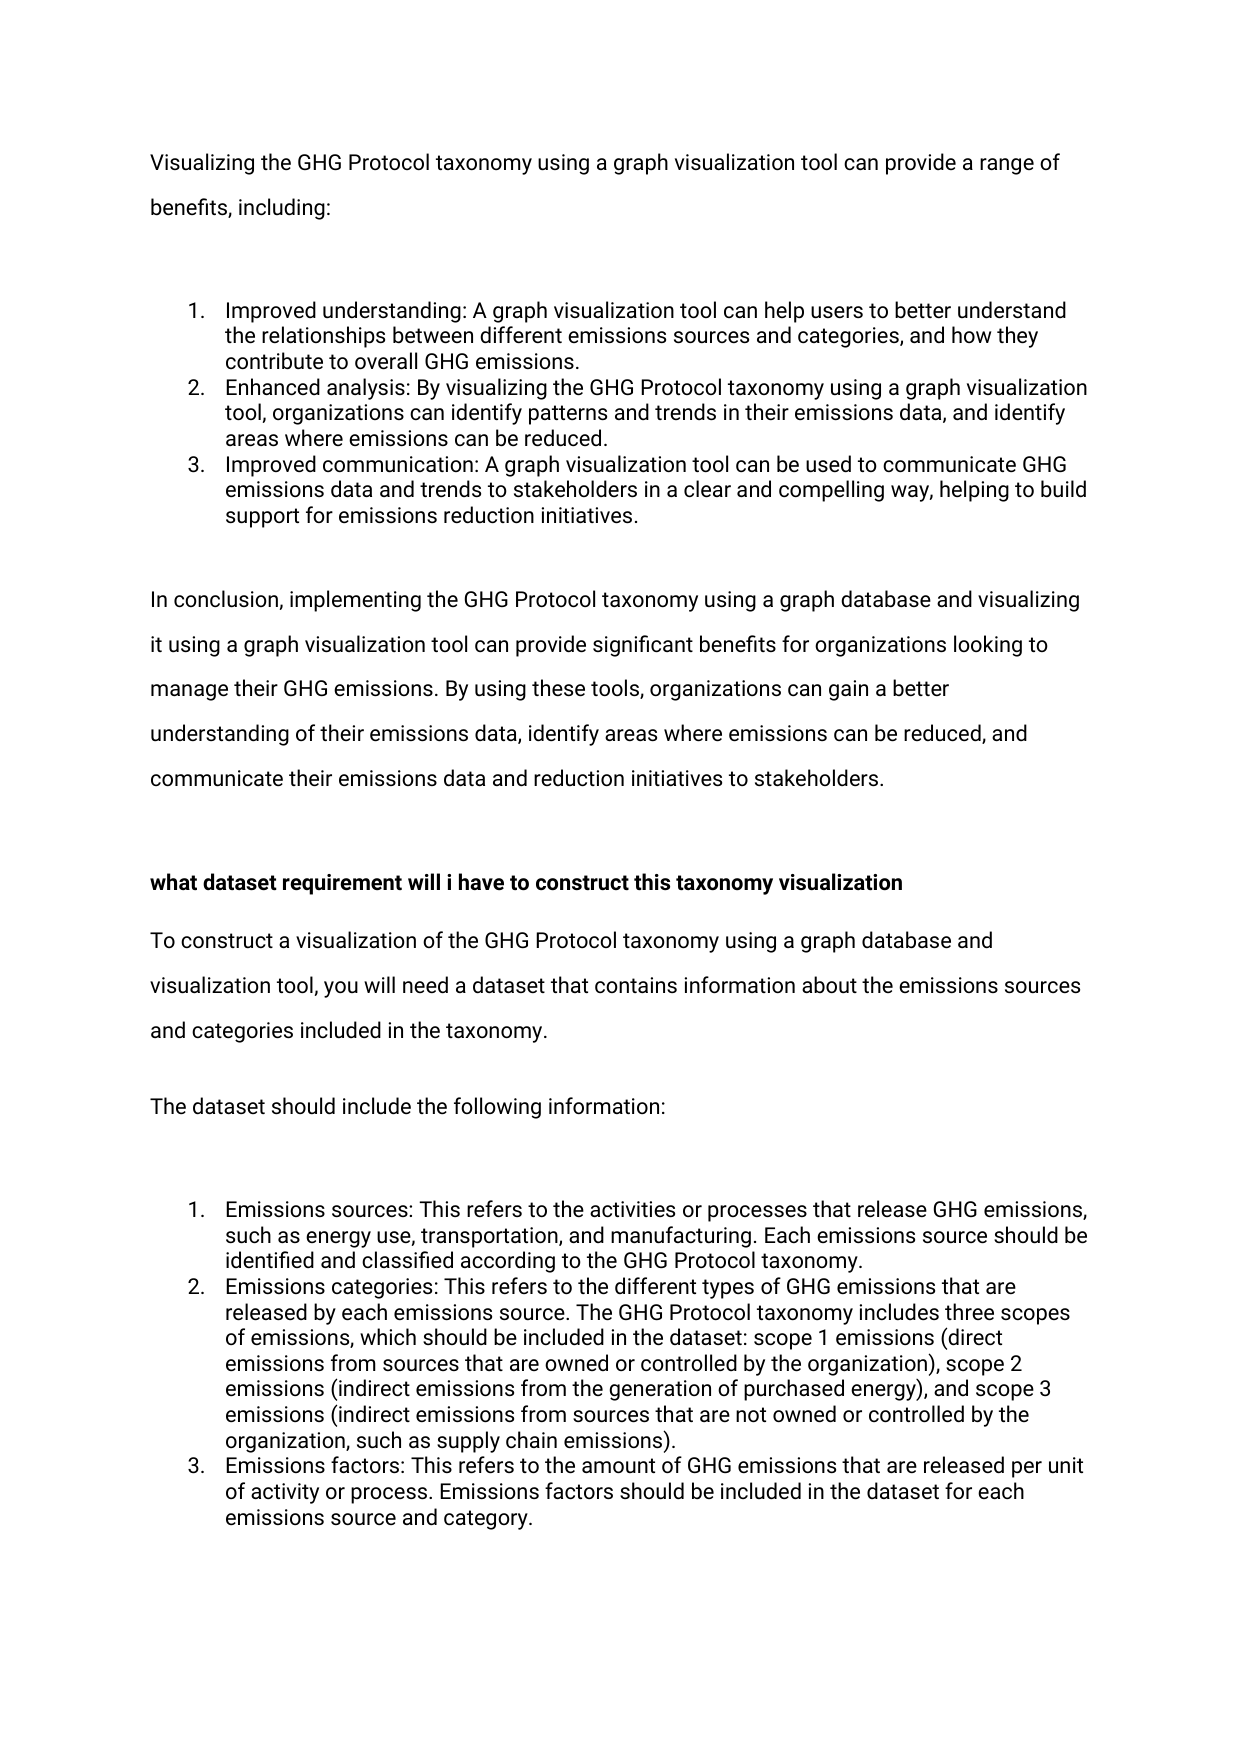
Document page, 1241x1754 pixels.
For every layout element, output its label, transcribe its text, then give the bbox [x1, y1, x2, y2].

text In conclusion, implementing the GHG Protocol taxonomy using a graph database and visualizing it using a graph visualization tool can provide significant benefits for organizations looking to manage their GHG emissions. By using these tools, organizations can gain a better understanding of their emissions data, identify areas where emissions can be reduced, and communicate their emissions data and reduction initiatives to stakeholders. [150, 587, 1090, 792]
list Improved understanding: A graph visualization tool can help users to better understand the relationships between different emissions sources and categories, and how they contribute to overall GHG emissions. [187, 298, 1090, 375]
list Enhanced analysis: By visualizing the GHG Protocol taxonomy using a graph visualization tool, organizations can identify patterns and trends in their emissions data, and identify areas where emissions can be reduced. [187, 375, 1090, 452]
list Emissions sources: This refers to the activities or processes that release GHG emissions, such as energy use, transportation, and manufacturing. Each emissions source should be identified and classified according to the GHG Protocol taxonomy. [187, 1197, 1090, 1274]
list Improved communication: A graph visualization tool can be used to communicate GHG emissions data and trends to stakeholders in a clear and compelling way, helping to build support for emissions reduction initiatives. [187, 452, 1090, 528]
text The dataset should include the following information: [150, 1094, 1090, 1119]
text Visualizing the GHG Protocol taxonomy using a graph visualization tool can provide a range of benefits, including: [150, 150, 1090, 220]
list Emissions factors: This refers to the amount of GHG emissions that are released per unit of activity or process. Emissions factors should be included in the dataset for each emissions source and category. [187, 1453, 1090, 1530]
text To construct a visualization of the GHG Protocol taxonomy using a graph database and visualization tool, you will need a dataset that contains information about the emissions sources and categories included in the taxonomy. [150, 928, 1090, 1043]
text what dataset requirement will i have to construct this taxonomy visualization [150, 869, 1090, 895]
list Emissions categories: This refers to the different types of GHG emissions that are released by each emissions source. The GHG Protocol taxonomy includes three scopes of emissions, which should be included in the dataset: scope 1 emissions (direct emissions from sources that are owned or controlled by the organization), scope 2 emissions (indirect emissions from the generation of purchased energy), and scope 3 emissions (indirect emissions from sources that are not owned or controlled by the organization, such as supply chain emissions). [187, 1274, 1090, 1453]
